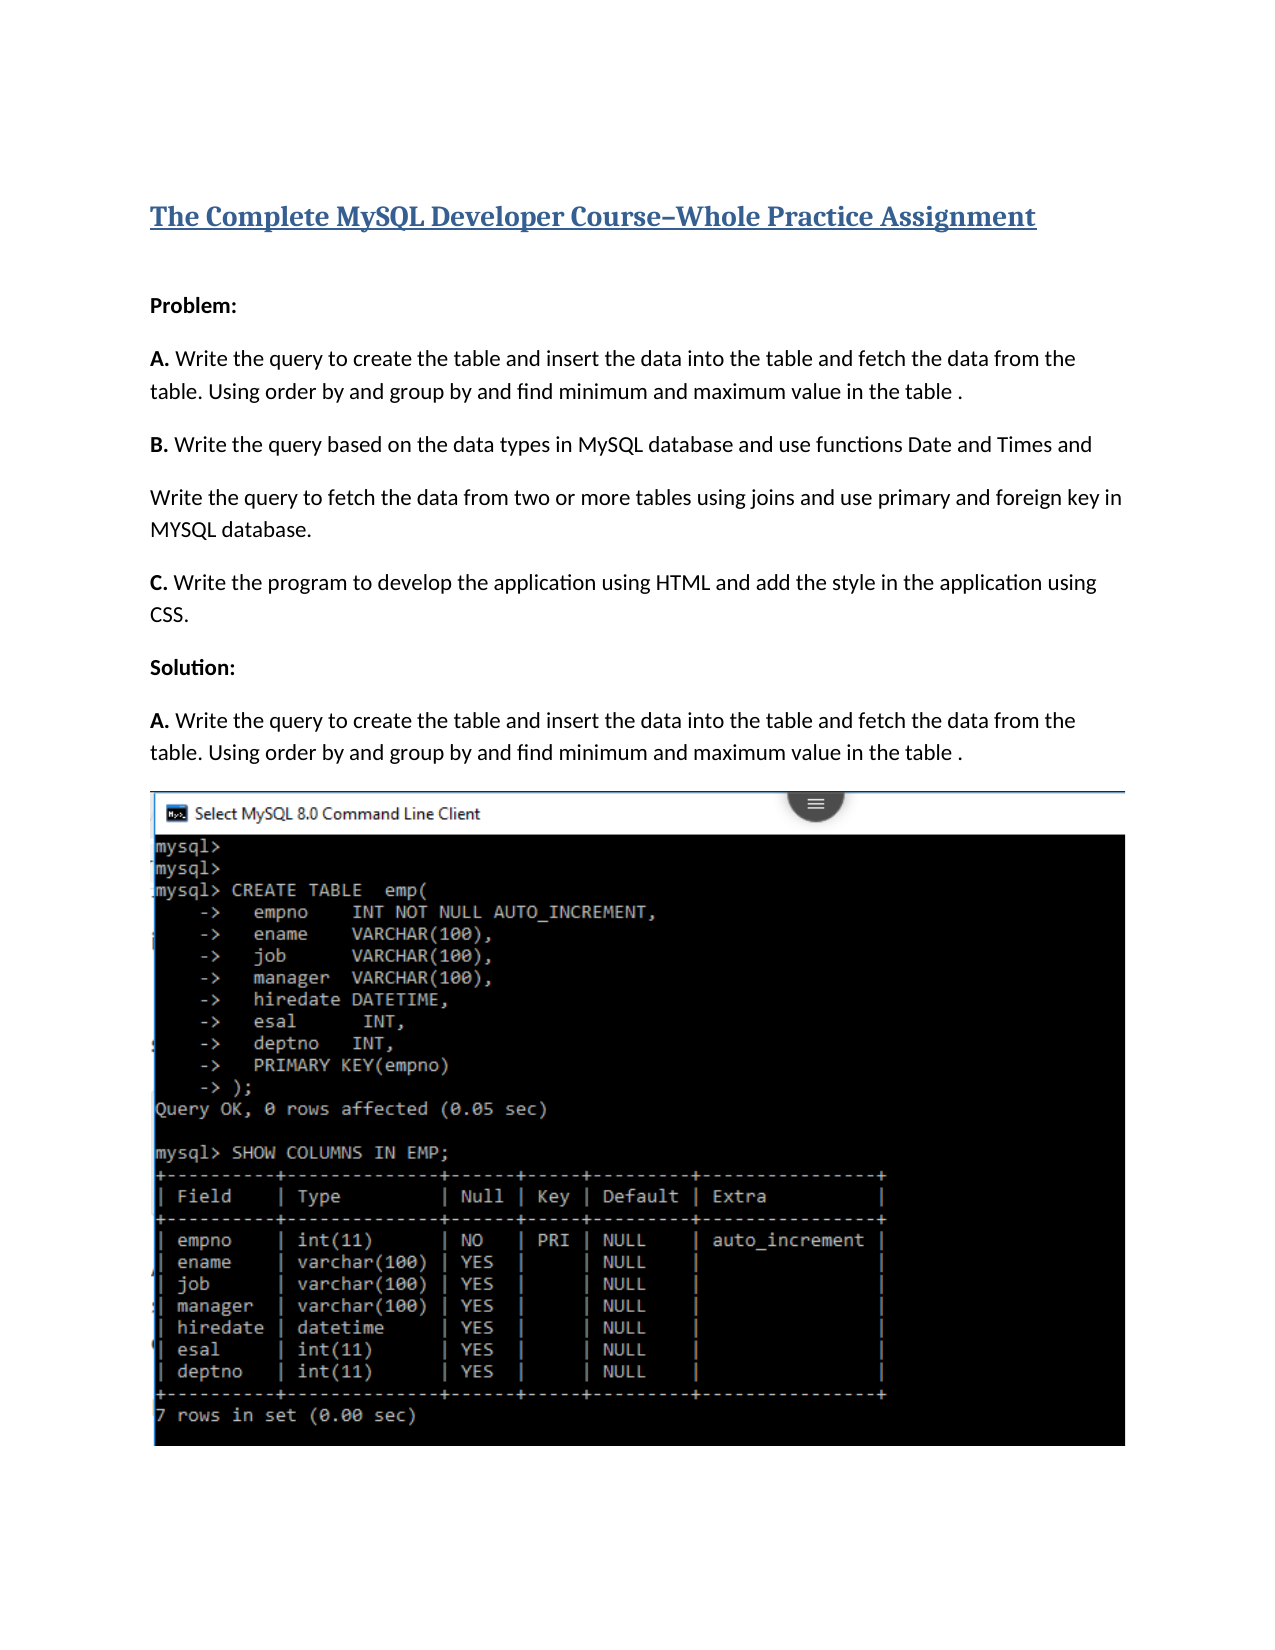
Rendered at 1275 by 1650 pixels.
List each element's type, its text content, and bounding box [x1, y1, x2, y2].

picture [150, 791, 1125, 1446]
text Write the query to fetch the data from two or more tables using joins and use primary and foreign key in MYSQL database. [150, 483, 1125, 543]
text Solution: [150, 653, 1125, 681]
text B. Write the query based on the data types in MySQL database and use functions Date and Times and [150, 430, 1125, 458]
text C. Write the program to develop the application using HTML and add the style in the application using CSS. [150, 568, 1125, 628]
text A. Write the query to create the table and insert the data into the table and fetch the data from the table. Using order by and group by and find minimum and maximum value in the table . [150, 344, 1125, 405]
text A. Write the query to create the table and insert the data into the table and fetch the data from the table. Using order by and group by and find minimum and maximum value in the table . [150, 706, 1125, 766]
text Problem: [150, 292, 1125, 319]
subtitle The Complete MySQL Developer Course–Whole Practice Assignment [150, 200, 1125, 233]
